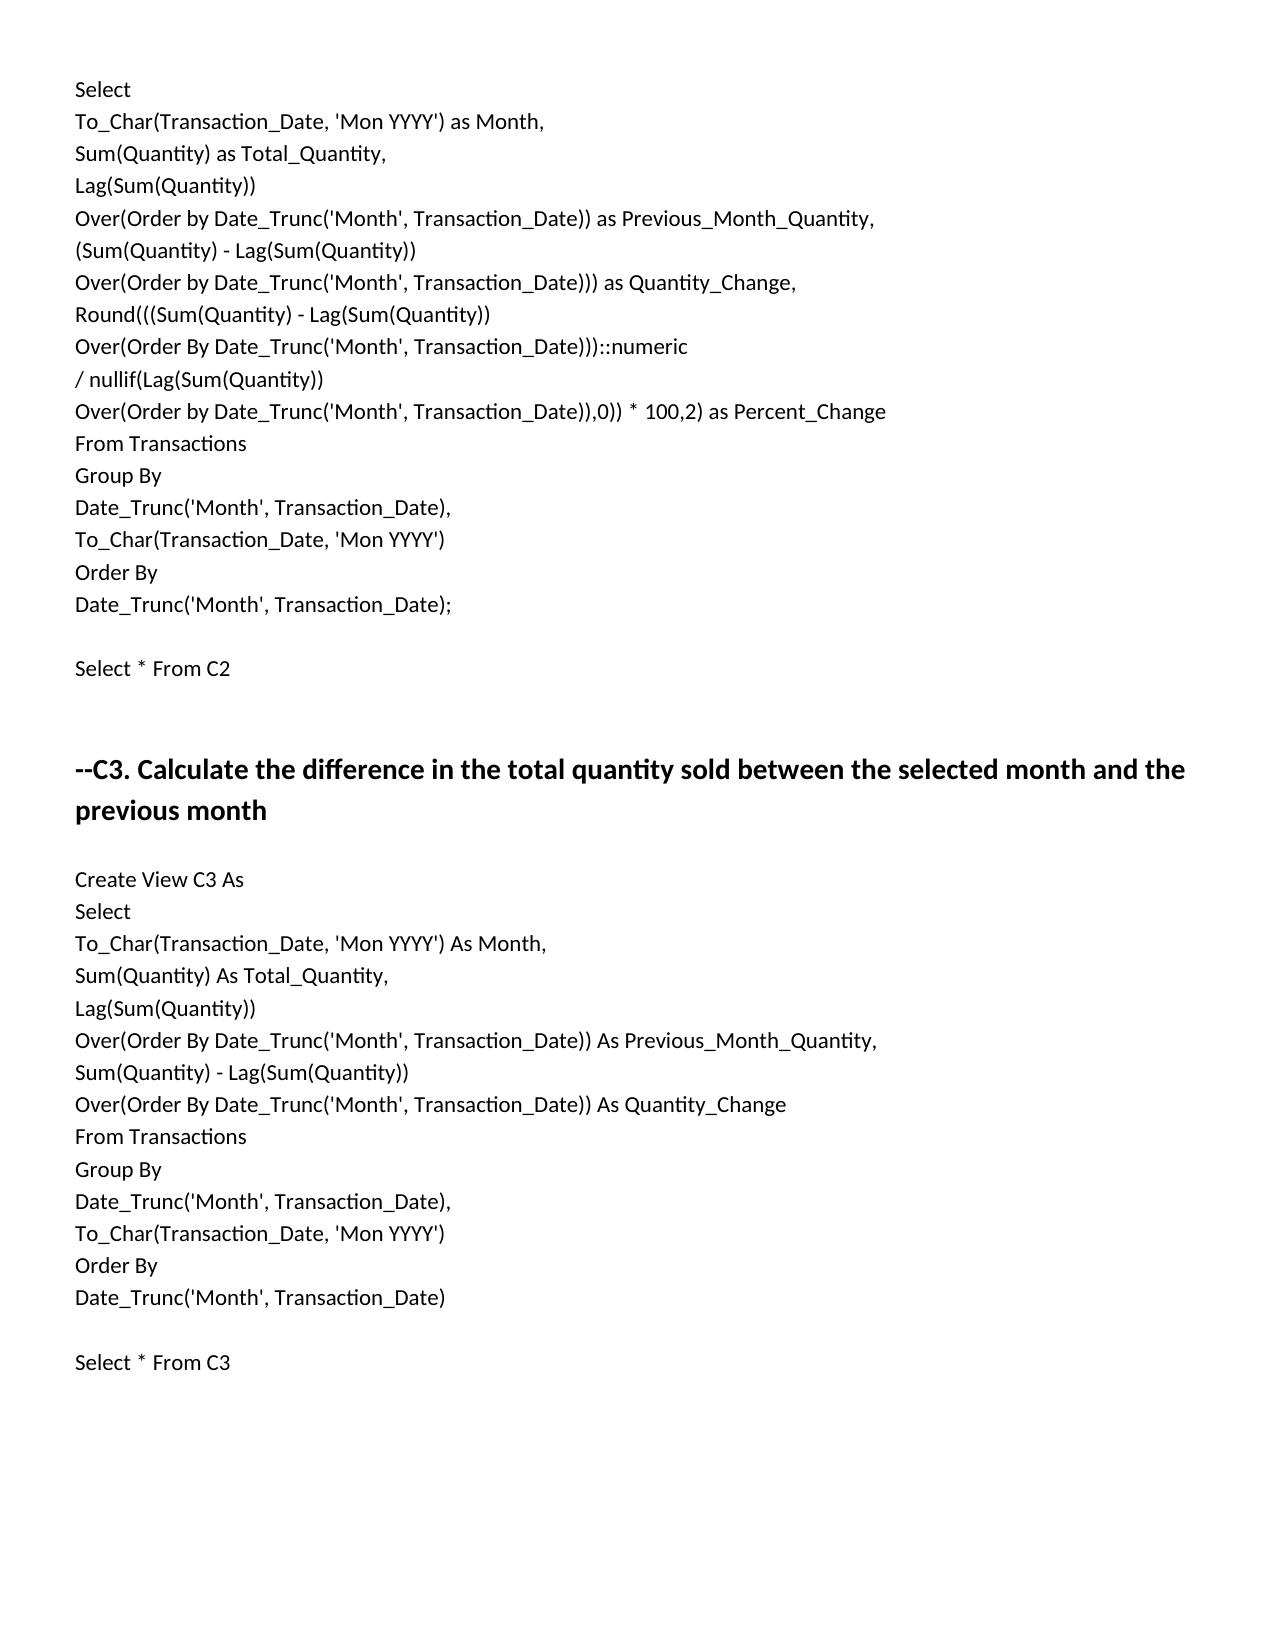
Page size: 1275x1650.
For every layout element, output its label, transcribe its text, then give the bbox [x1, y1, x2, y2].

text To_Char(Transaction_Date, 'Mon YYYY') As Month, [75, 929, 1200, 957]
text Lag(Sum(Quantity)) [75, 172, 1200, 199]
text Sum(Quantity) As Total_Quantity, [75, 962, 1200, 989]
text From Transactions [75, 1122, 1200, 1151]
text Over(Order By Date_Trunc('Month', Transaction_Date)) As Quantity_Change [75, 1090, 1200, 1118]
text / nullif(Lag(Sum(Quantity)) [75, 365, 1200, 393]
text To_Char(Transaction_Date, 'Mon YYYY') [75, 526, 1200, 554]
text Group By [75, 461, 1200, 489]
text Order By [75, 1251, 1200, 1279]
text Over(Order by Date_Trunc('Month', Transaction_Date)) as Previous_Month_Quantity, [75, 204, 1200, 232]
text --C3. Calculate the difference in the total quantity sold between the selected month and the previous month [75, 751, 1200, 827]
text To_Char(Transaction_Date, 'Mon YYYY') as Month, [75, 107, 1200, 135]
text Select * From C3 [75, 1348, 1200, 1376]
text Select * From C2 [75, 654, 1200, 682]
text Sum(Quantity) - Lag(Sum(Quantity)) [75, 1058, 1200, 1086]
text Date_Trunc('Month', Transaction_Date), [75, 493, 1200, 521]
text Create View C3 As [75, 865, 1200, 893]
text Lag(Sum(Quantity)) [75, 994, 1200, 1022]
text Over(Order By Date_Trunc('Month', Transaction_Date)) As Previous_Month_Quantity, [75, 1026, 1200, 1054]
text Select [75, 897, 1200, 925]
text (Sum(Quantity) - Lag(Sum(Quantity)) [75, 236, 1200, 264]
text Round(((Sum(Quantity) - Lag(Sum(Quantity)) [75, 300, 1200, 328]
text From Transactions [75, 429, 1200, 457]
text Select [75, 75, 1200, 103]
text Order By [75, 558, 1200, 586]
text Sum(Quantity) as Total_Quantity, [75, 139, 1200, 167]
text Over(Order by Date_Trunc('Month', Transaction_Date)),0)) * 100,2) as Percent_Change [75, 397, 1200, 425]
text Date_Trunc('Month', Transaction_Date), [75, 1187, 1200, 1215]
text Group By [75, 1155, 1200, 1183]
text Date_Trunc('Month', Transaction_Date); [75, 590, 1200, 618]
text Date_Trunc('Month', Transaction_Date) [75, 1283, 1200, 1311]
text To_Char(Transaction_Date, 'Mon YYYY') [75, 1219, 1200, 1247]
text Over(Order by Date_Trunc('Month', Transaction_Date))) as Quantity_Change, [75, 268, 1200, 296]
text Over(Order By Date_Trunc('Month', Transaction_Date)))::numeric [75, 332, 1200, 361]
